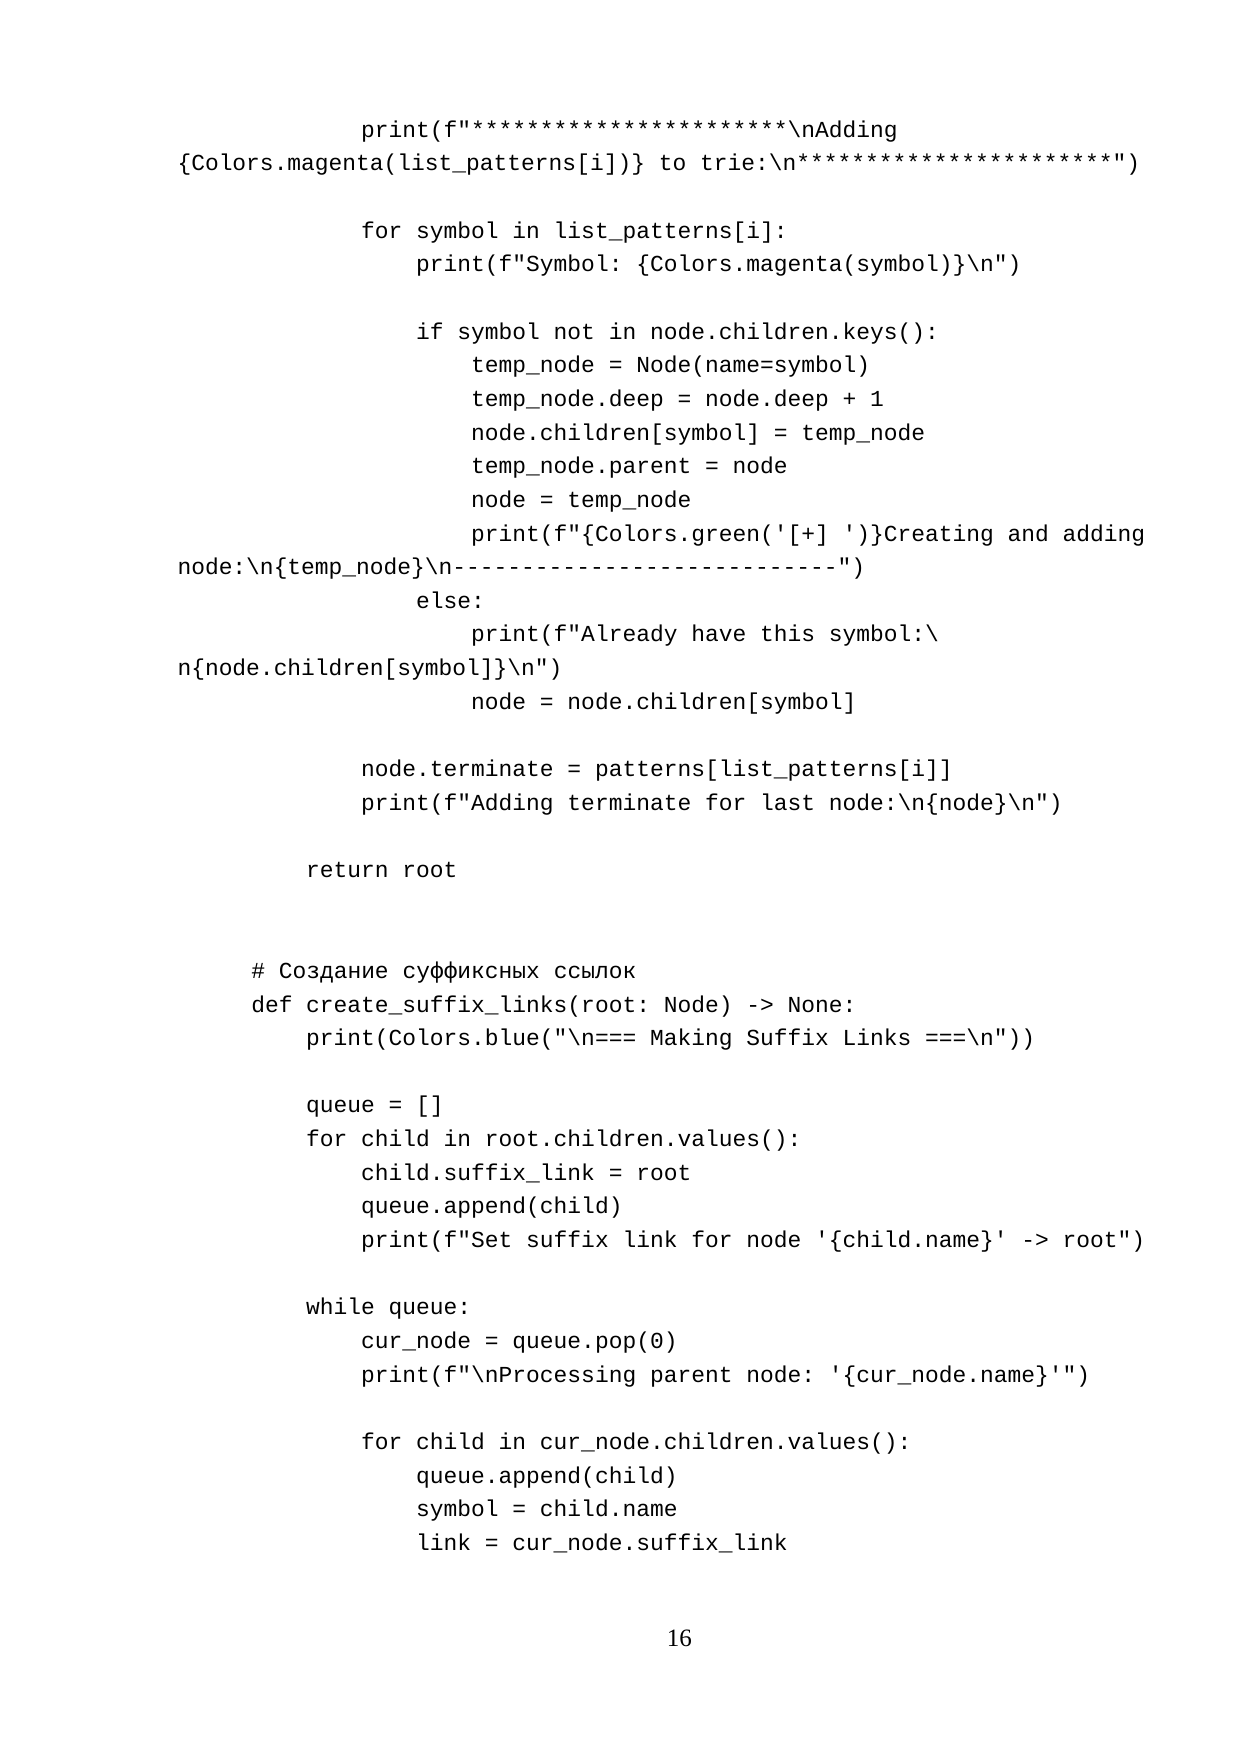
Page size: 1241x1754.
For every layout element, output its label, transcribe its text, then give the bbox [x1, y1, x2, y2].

text def create_suffix_links(root: Node) -> None: [177, 993, 1181, 1019]
text node.terminate = patterns[list_patterns[i]] [177, 757, 1181, 783]
text node = node.children[symbol] [177, 690, 1181, 716]
text temp_node = Node(name=symbol) [177, 354, 1181, 379]
text cur_node = queue.pop(0) [177, 1329, 1181, 1355]
text for child in root.children.values(): [177, 1127, 1181, 1153]
text child.suffix_link = root [177, 1161, 1181, 1187]
text print(f"Symbol: {Colors.magenta(symbol)}\n") [177, 253, 1181, 279]
text print(f"\nProcessing parent node: '{cur_node.name}'") [177, 1363, 1181, 1389]
text queue = [] [177, 1094, 1181, 1120]
text queue.append(child) [177, 1195, 1181, 1221]
text node = temp_node [177, 488, 1181, 514]
text print(Colors.blue("\n=== Making Suffix Links ===\n")) [177, 1027, 1181, 1052]
text temp_node.parent = node [177, 454, 1181, 481]
text else: [177, 589, 1181, 615]
text while queue: [177, 1296, 1181, 1322]
text queue.append(child) [177, 1464, 1181, 1490]
text # Создание суффиксных ссылок [177, 959, 1181, 985]
text node.children[symbol] = temp_node [177, 421, 1181, 447]
text symbol = child.name [177, 1498, 1181, 1523]
text temp_node.deep = node.deep + 1 [177, 387, 1181, 413]
text print(f"Already have this symbol:\n{node.children[symbol]}\n") [177, 623, 1181, 682]
text return root [177, 858, 1181, 884]
text print(f"***********************\nAdding {Colors.magenta(list_patterns[i])} to trie:\n***********************") [177, 118, 1181, 178]
text print(f"{Colors.green('[+] ')}Creating and adding node:\n{temp_node}\n----------------------------") [177, 522, 1181, 581]
text print(f"Adding terminate for last node:\n{node}\n") [177, 791, 1181, 817]
text link = cur_node.suffix_link [177, 1531, 1181, 1557]
text print(f"Set suffix link for node '{child.name}' -> root") [177, 1228, 1181, 1254]
text if symbol not in node.children.keys(): [177, 320, 1181, 346]
text for child in cur_node.children.values(): [177, 1430, 1181, 1456]
text for symbol in list_patterns[i]: [177, 219, 1181, 245]
